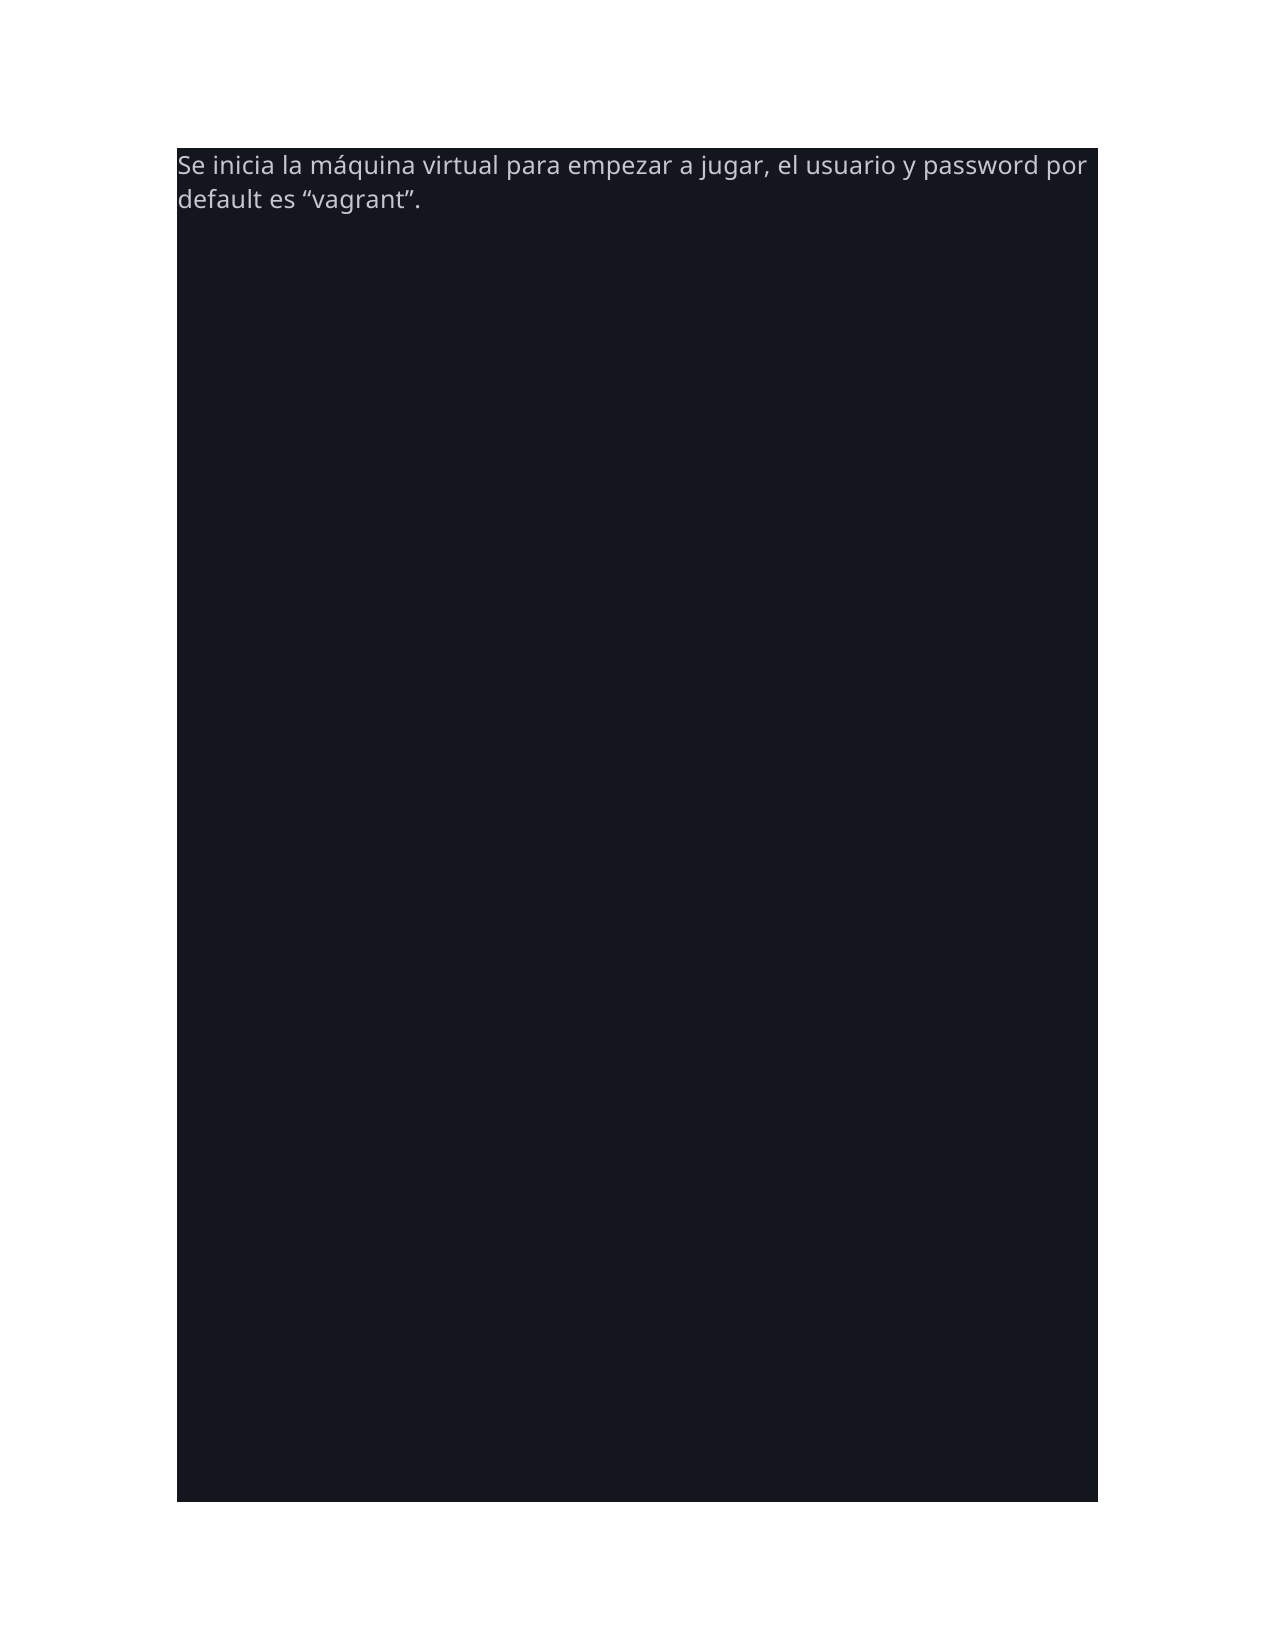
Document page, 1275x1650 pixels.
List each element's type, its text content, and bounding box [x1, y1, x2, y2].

text Se inicia la máquina virtual para empezar a jugar, el usuario y password por default es “vagrant”. [177, 148, 1098, 1502]
